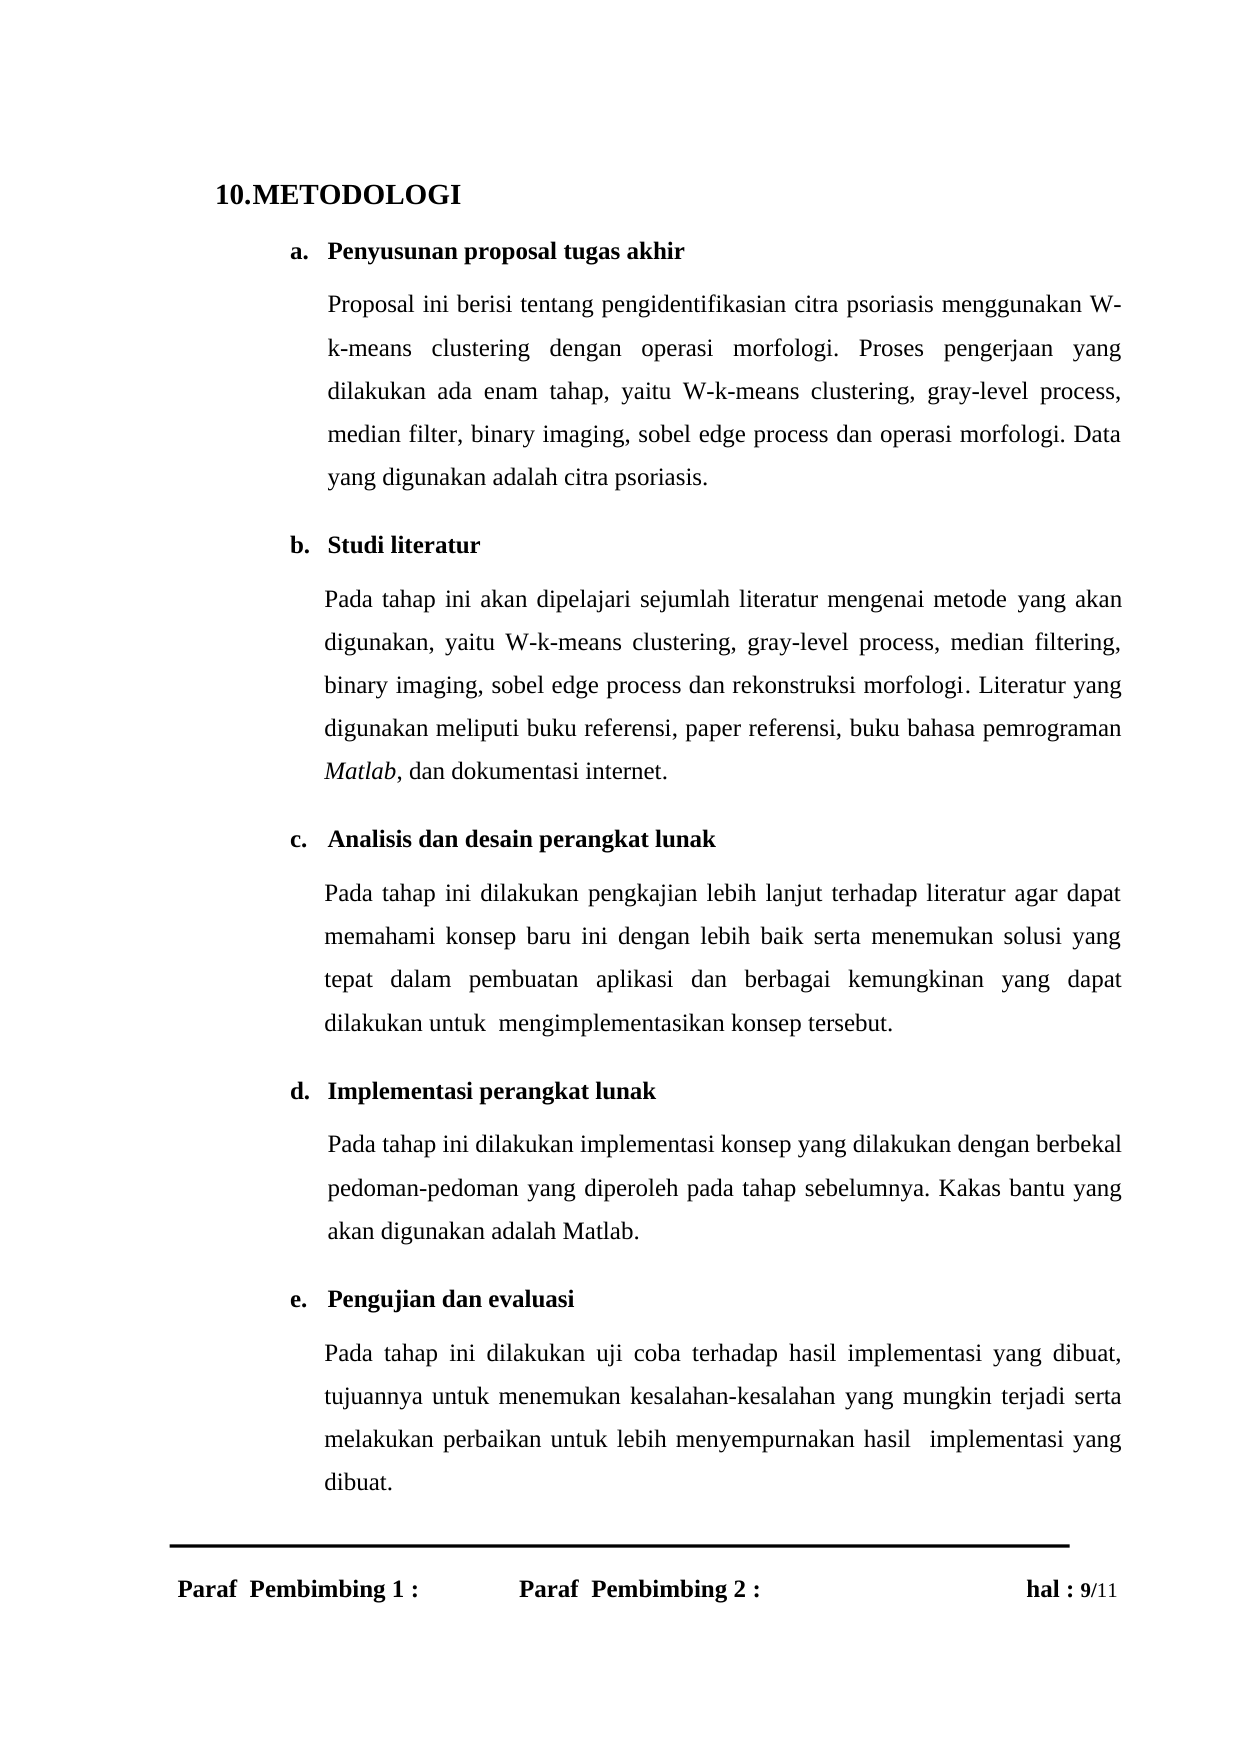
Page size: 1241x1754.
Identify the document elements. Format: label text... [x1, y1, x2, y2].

subtitle Studi literatur [290, 530, 1122, 559]
subtitle Pengujian dan evaluasi [290, 1284, 1122, 1313]
text Pada tahap ini dilakukan implementasi konsep yang dilakukan dengan berbekal pedoman-pedoman yang diperoleh pada tahap sebelumnya. Kakas bantu yang akan digunakan adalah Matlab. [327, 1129, 1122, 1244]
text Pada tahap ini dilakukan uji coba terhadap hasil implementasi yang dibuat, tujuannya untuk menemukan kesalahan-kesalahan yang mungkin terjadi serta melakukan perbaikan untuk lebih menyempurnakan hasil implementasi yang dibuat. [324, 1338, 1122, 1496]
text Pada tahap ini dilakukan pengkajian lebih lanjut terhadap literatur agar dapat memahami konsep baru ini dengan lebih baik serta menemukan solusi yang tepat dalam pembuatan aplikasi dan berbagai kemungkinan yang dapat dilakukan untuk mengimplementasikan konsep tersebut. [324, 878, 1122, 1036]
subtitle Analisis dan desain perangkat lunak [290, 824, 1122, 853]
subtitle Penyusunan proposal tugas akhir [290, 236, 1122, 264]
subtitle Implementasi perangkat lunak [290, 1076, 1122, 1104]
text Pada tahap ini akan dipelajari sejumlah literatur mengenai metode yang akan digunakan, yaitu W-k-means clustering, gray-level process, median filtering, binary imaging, sobel edge process dan rekonstruksi morfologi. Literatur yang digunakan meliputi buku referensi, paper referensi, buku bahasa pemrograman Matlab, dan dokumentasi internet. [324, 584, 1122, 785]
text Proposal ini berisi tentang pengidentifikasian citra psoriasis menggunakan W-k-means clustering dengan operasi morfologi. Proses pengerjaan yang dilakukan ada enam tahap, yaitu W-k-means clustering, gray-level process, median filter, binary imaging, sobel edge process dan operasi morfologi. Data yang digunakan adalah citra psoriasis. [327, 289, 1122, 491]
subtitle METODOLOGI [215, 177, 1122, 211]
